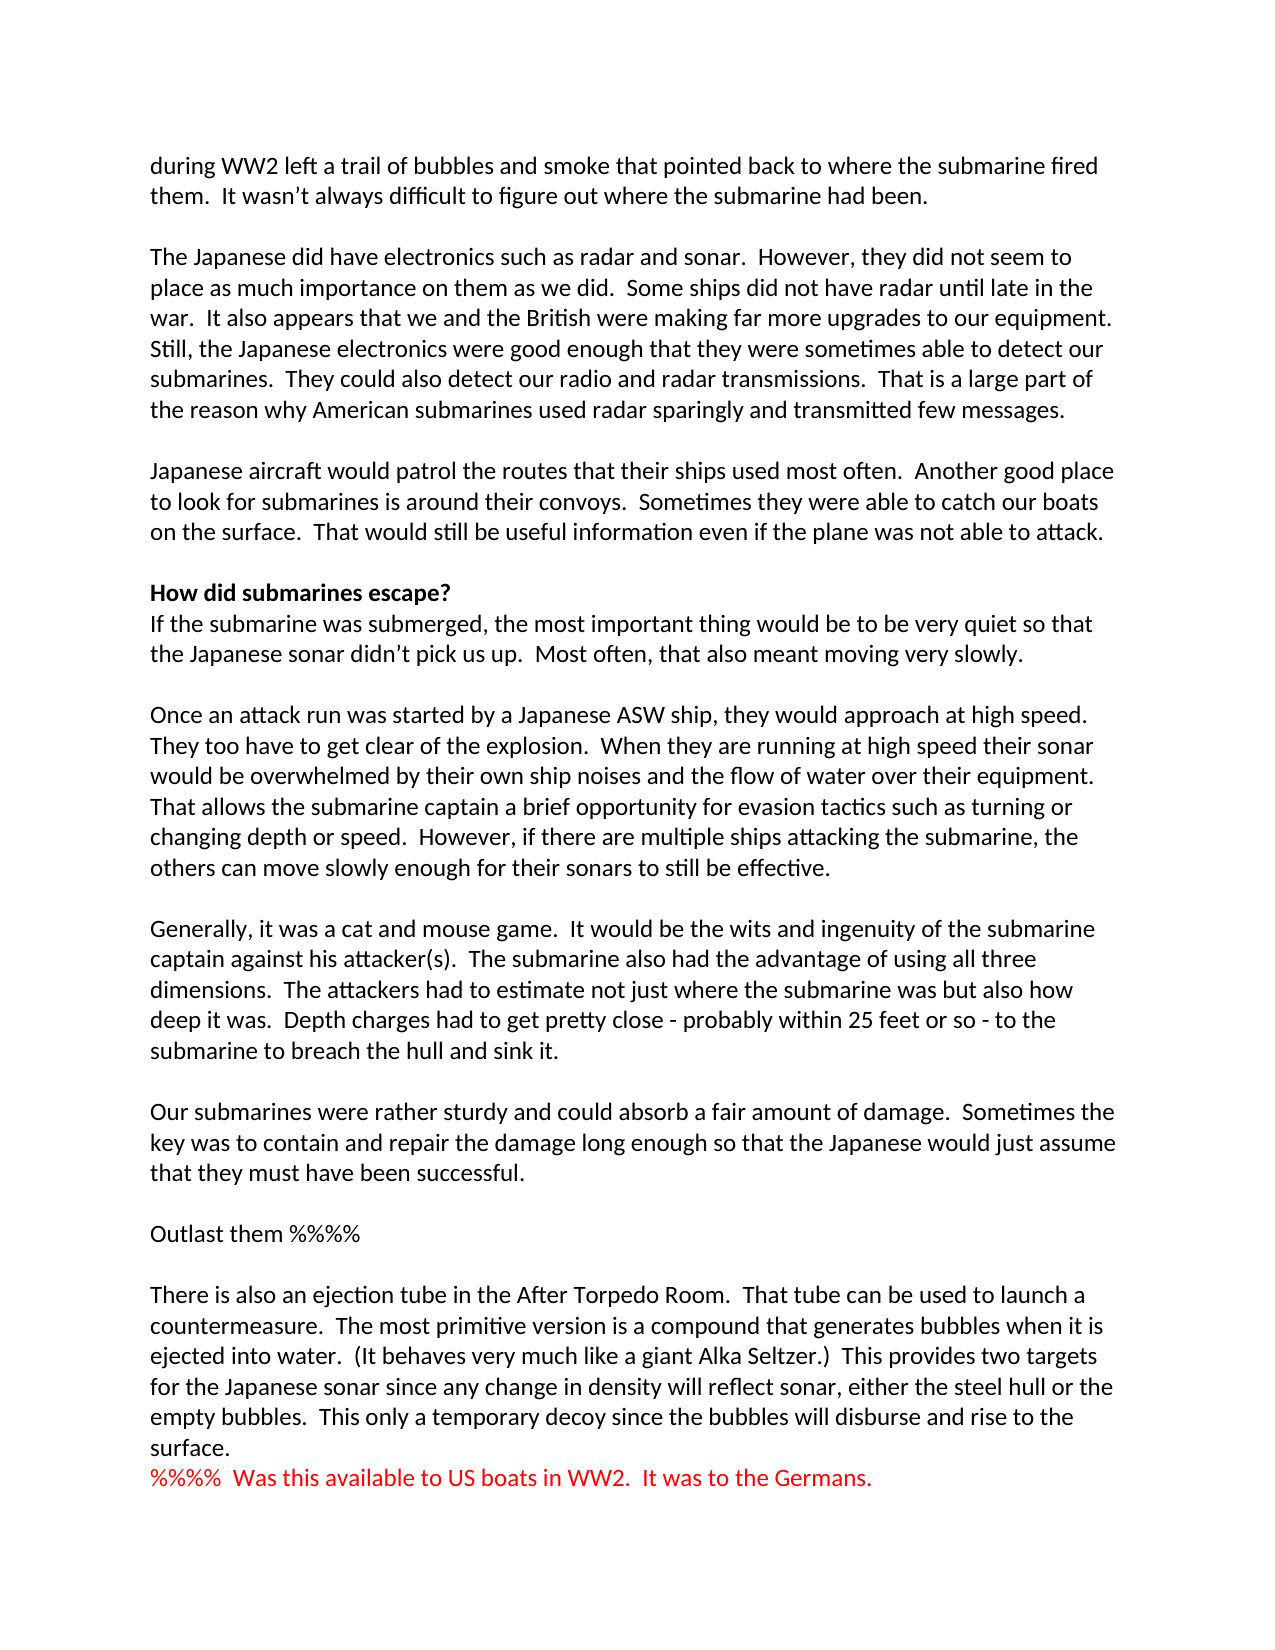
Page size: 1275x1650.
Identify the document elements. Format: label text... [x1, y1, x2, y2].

text Outlast them %%%% [150, 1218, 1125, 1249]
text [150, 150, 1125, 211]
text Our submarines were rather sturdy and could absorb a fair amount of damage. Sometimes the key was to contain and repair the damage long enough so that the Japanese would just assume that they must have been successful. [150, 1096, 1125, 1188]
text Generally, it was a cat and mouse game. It would be the wits and ingenuity of the submarine captain against his attacker(s). The submarine also had the advantage of using all three dimensions. The attackers had to estimate not just where the submarine was but also how deep it was. Depth charges had to get pretty close - probably within 25 feet or so - to the submarine to breach the hull and sink it. [150, 913, 1125, 1066]
text How did submarines escape? [150, 577, 1125, 608]
text There is also an ejection tube in the After Torpedo Room. That tube can be used to launch a countermeasure. The most primitive version is a compound that generates bubbles when it is ejected into water. (It behaves very much like a giant Alka Seltzer.) This provides two targets for the Japanese sonar since any change in density will reflect sonar, either the steel hull or the empty bubbles. This only a temporary decoy since the bubbles will disburse and rise to the surface. [150, 1279, 1125, 1462]
text If the submarine was submerged, the most important thing would be to be very quiet so that the Japanese sonar didn’t pick us up. Most often, that also meant moving very slowly. [150, 608, 1125, 669]
text Once an attack run was started by a Japanese ASW ship, they would approach at high speed. They too have to get clear of the explosion. When they are running at high speed their sonar would be overwhelmed by their own ship noises and the flow of water over their equipment. That allows the submarine captain a brief opportunity for evasion tactics such as turning or changing depth or speed. However, if there are multiple ships attacking the submarine, the others can move slowly enough for their sonars to still be effective. [150, 699, 1125, 882]
text Japanese aircraft would patrol the routes that their ships used most often. Another good place to look for submarines is around their convoys. Sometimes they were able to catch our boats on the surface. That would still be useful information even if the plane was not able to attack. [150, 455, 1125, 547]
text %%%% Was this available to US boats in WW2. It was to the Germans. [150, 1462, 1125, 1493]
text The Japanese did have electronics such as radar and sonar. However, they did not seem to place as much importance on them as we did. Some ships did not have radar until late in the war. It also appears that we and the British were making far more upgrades to our equipment. Still, the Japanese electronics were good enough that they were sometimes able to detect our submarines. They could also detect our radio and radar transmissions. That is a large part of the reason why American submarines used radar sparingly and transmitted few messages. [150, 242, 1125, 425]
